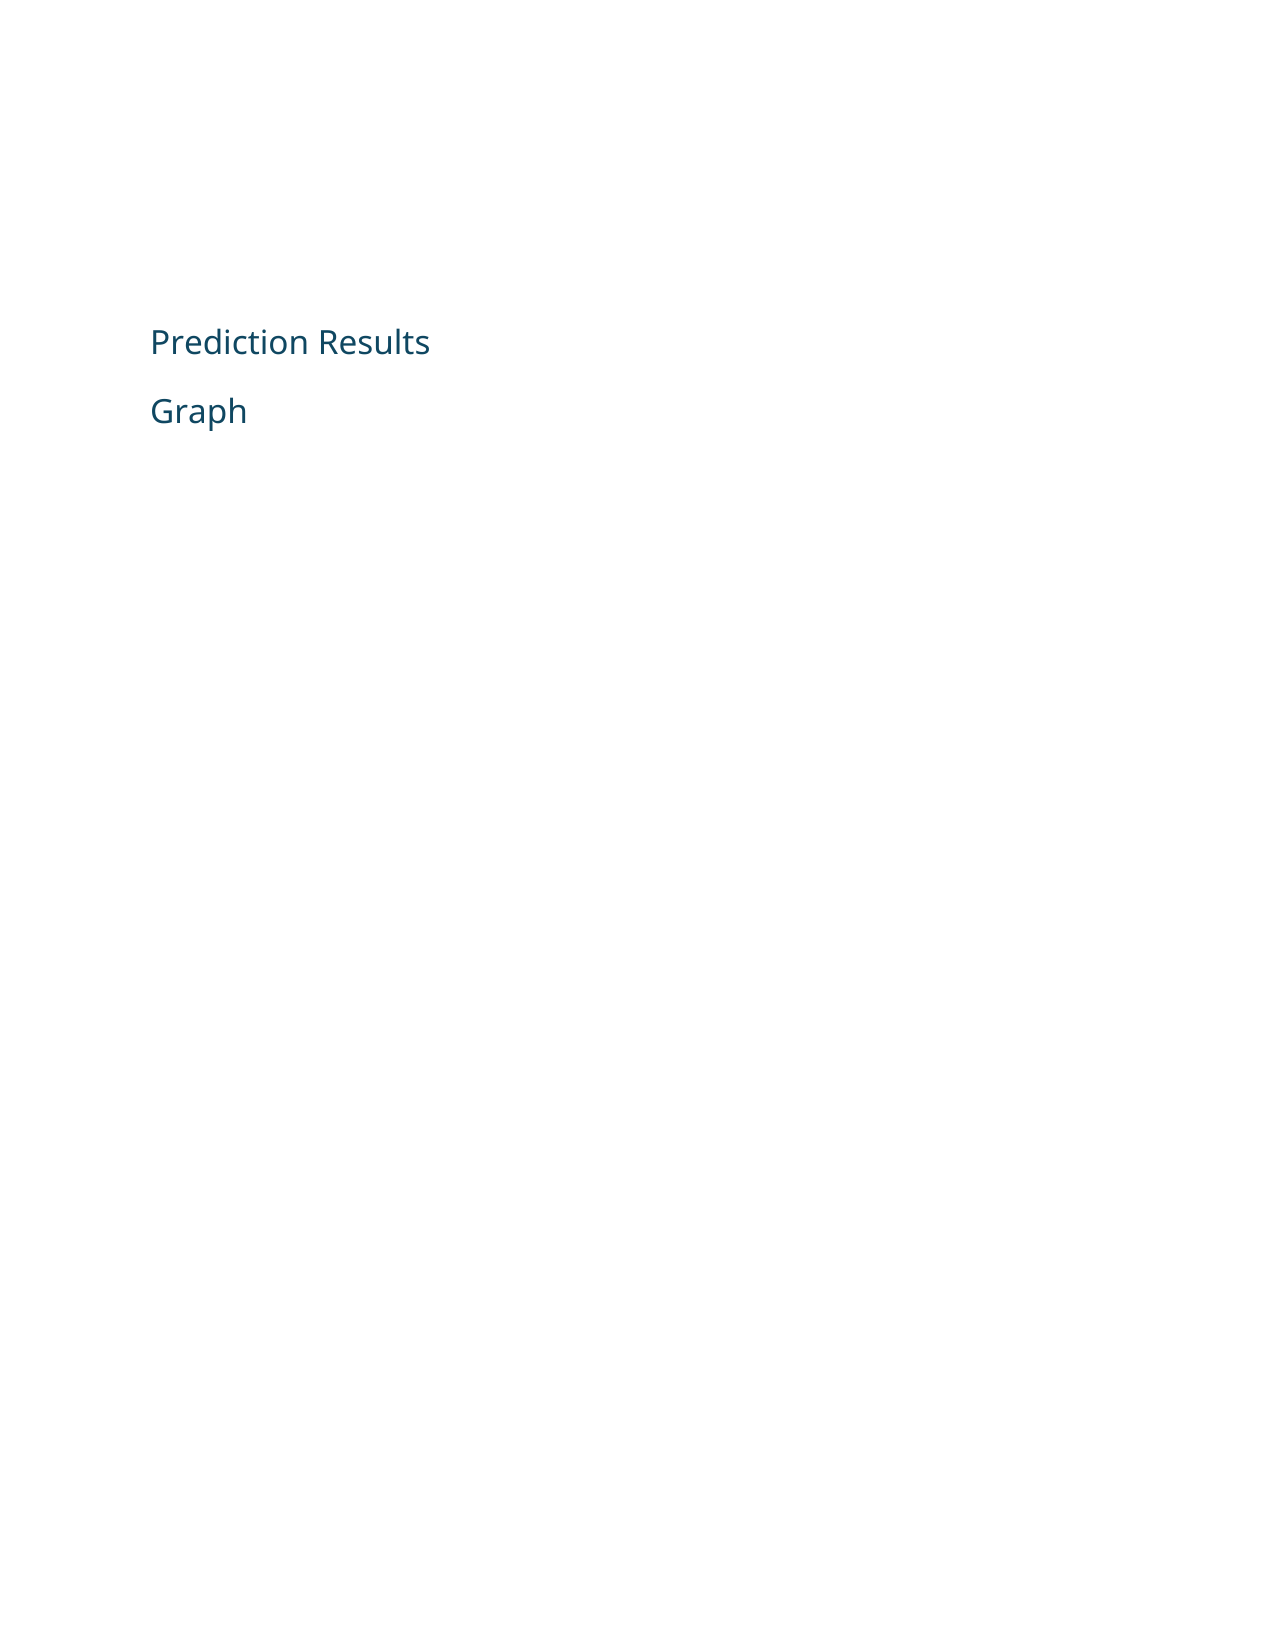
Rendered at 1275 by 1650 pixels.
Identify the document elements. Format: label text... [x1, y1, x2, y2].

subtitle Graph [150, 388, 1125, 433]
subtitle Prediction Results [150, 318, 1125, 364]
